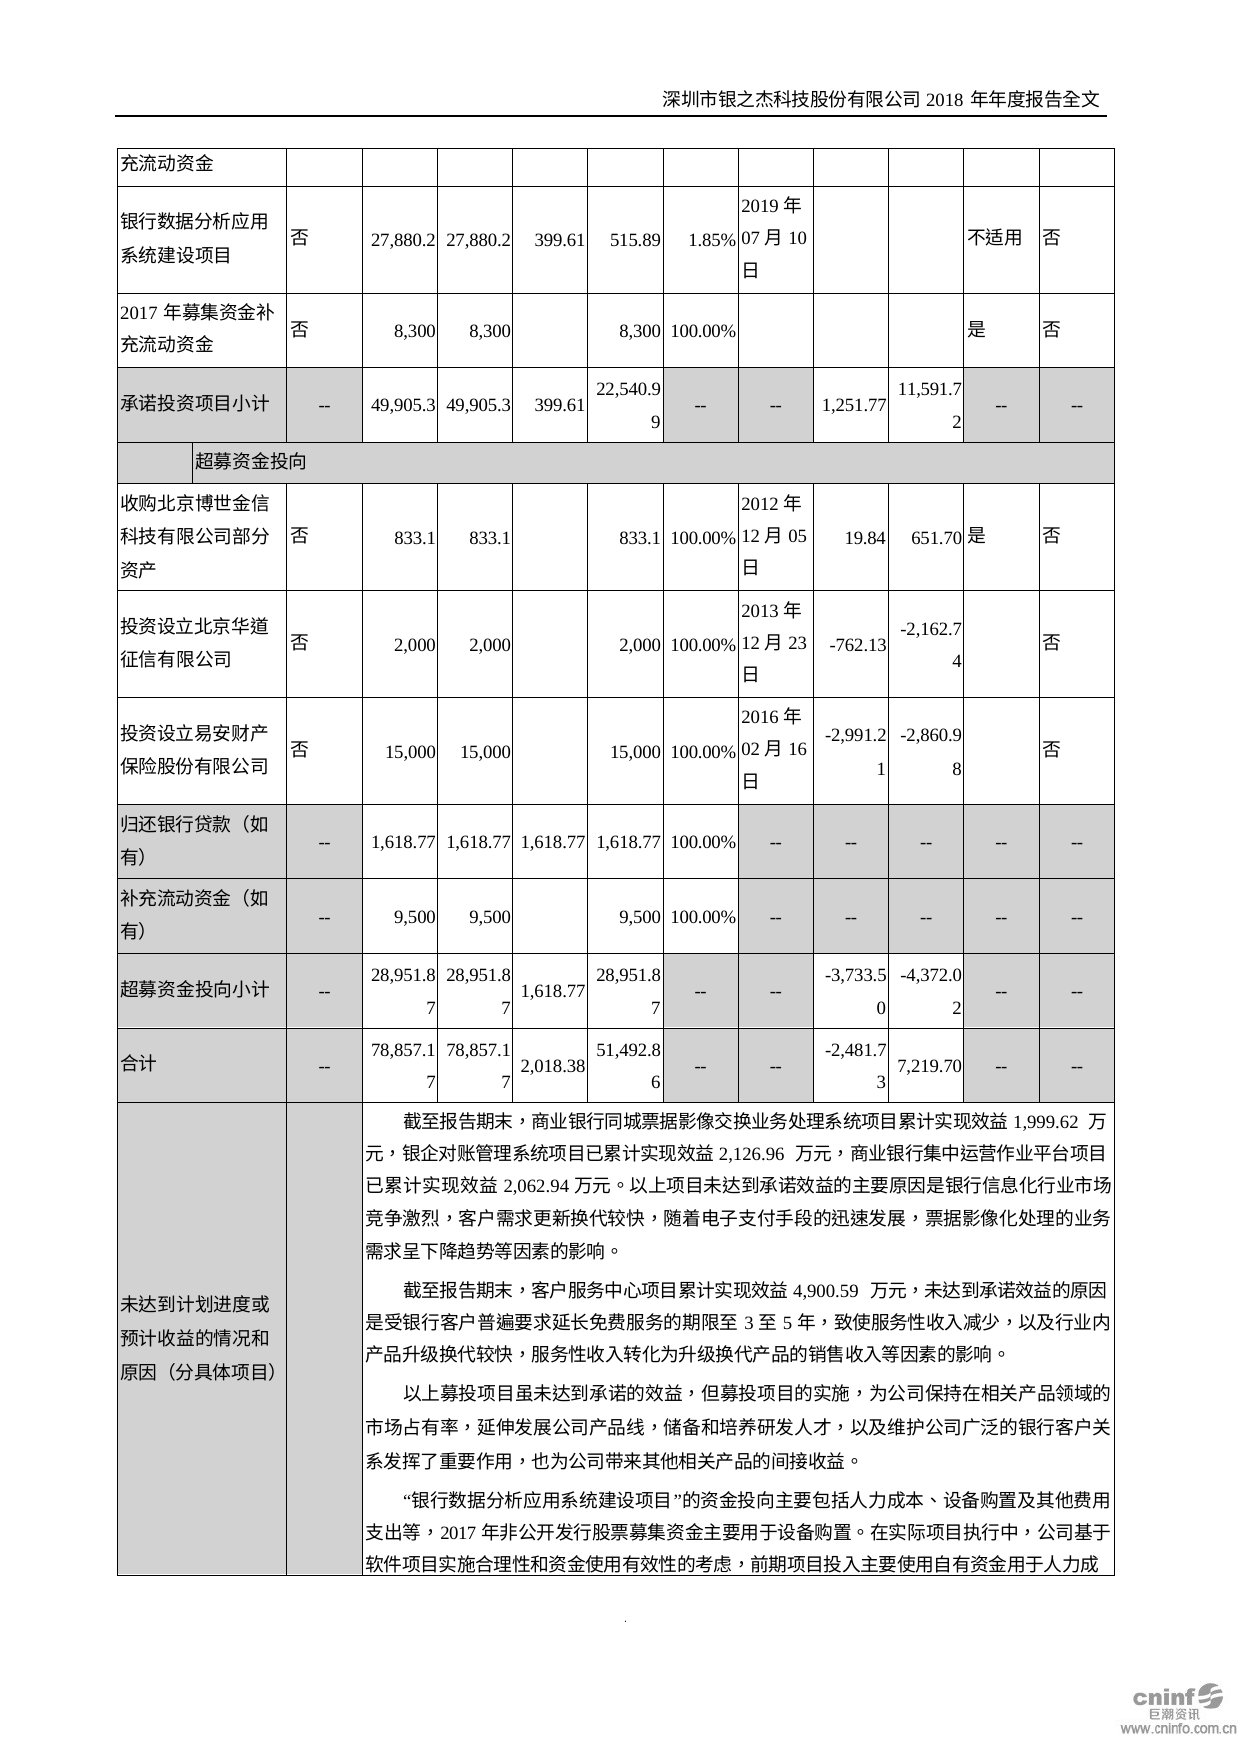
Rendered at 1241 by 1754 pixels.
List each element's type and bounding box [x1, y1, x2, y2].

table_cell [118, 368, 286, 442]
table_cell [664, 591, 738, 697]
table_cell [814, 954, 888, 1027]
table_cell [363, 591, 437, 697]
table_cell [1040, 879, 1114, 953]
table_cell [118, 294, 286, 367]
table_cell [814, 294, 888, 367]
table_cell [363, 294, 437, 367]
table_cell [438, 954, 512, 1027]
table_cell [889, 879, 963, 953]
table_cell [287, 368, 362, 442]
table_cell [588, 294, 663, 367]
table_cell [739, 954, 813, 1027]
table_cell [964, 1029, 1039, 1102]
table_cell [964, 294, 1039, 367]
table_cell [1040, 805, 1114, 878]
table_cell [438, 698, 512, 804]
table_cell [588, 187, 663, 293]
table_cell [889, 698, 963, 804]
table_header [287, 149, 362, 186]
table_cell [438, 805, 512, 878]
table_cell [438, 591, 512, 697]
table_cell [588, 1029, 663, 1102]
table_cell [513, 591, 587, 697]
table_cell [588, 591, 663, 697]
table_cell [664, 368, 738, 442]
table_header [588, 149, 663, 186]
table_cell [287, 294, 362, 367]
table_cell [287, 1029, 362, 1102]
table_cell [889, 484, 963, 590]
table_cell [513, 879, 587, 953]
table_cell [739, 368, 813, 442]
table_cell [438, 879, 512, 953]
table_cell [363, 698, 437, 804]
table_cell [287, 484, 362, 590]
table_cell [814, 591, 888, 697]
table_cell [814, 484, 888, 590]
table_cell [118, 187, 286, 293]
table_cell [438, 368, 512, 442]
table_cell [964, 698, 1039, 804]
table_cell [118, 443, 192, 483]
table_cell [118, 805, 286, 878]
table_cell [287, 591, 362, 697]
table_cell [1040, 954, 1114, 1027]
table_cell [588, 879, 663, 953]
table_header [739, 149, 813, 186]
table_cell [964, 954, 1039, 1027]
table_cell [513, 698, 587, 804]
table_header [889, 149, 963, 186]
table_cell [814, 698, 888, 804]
picture [1115, 1680, 1240, 1737]
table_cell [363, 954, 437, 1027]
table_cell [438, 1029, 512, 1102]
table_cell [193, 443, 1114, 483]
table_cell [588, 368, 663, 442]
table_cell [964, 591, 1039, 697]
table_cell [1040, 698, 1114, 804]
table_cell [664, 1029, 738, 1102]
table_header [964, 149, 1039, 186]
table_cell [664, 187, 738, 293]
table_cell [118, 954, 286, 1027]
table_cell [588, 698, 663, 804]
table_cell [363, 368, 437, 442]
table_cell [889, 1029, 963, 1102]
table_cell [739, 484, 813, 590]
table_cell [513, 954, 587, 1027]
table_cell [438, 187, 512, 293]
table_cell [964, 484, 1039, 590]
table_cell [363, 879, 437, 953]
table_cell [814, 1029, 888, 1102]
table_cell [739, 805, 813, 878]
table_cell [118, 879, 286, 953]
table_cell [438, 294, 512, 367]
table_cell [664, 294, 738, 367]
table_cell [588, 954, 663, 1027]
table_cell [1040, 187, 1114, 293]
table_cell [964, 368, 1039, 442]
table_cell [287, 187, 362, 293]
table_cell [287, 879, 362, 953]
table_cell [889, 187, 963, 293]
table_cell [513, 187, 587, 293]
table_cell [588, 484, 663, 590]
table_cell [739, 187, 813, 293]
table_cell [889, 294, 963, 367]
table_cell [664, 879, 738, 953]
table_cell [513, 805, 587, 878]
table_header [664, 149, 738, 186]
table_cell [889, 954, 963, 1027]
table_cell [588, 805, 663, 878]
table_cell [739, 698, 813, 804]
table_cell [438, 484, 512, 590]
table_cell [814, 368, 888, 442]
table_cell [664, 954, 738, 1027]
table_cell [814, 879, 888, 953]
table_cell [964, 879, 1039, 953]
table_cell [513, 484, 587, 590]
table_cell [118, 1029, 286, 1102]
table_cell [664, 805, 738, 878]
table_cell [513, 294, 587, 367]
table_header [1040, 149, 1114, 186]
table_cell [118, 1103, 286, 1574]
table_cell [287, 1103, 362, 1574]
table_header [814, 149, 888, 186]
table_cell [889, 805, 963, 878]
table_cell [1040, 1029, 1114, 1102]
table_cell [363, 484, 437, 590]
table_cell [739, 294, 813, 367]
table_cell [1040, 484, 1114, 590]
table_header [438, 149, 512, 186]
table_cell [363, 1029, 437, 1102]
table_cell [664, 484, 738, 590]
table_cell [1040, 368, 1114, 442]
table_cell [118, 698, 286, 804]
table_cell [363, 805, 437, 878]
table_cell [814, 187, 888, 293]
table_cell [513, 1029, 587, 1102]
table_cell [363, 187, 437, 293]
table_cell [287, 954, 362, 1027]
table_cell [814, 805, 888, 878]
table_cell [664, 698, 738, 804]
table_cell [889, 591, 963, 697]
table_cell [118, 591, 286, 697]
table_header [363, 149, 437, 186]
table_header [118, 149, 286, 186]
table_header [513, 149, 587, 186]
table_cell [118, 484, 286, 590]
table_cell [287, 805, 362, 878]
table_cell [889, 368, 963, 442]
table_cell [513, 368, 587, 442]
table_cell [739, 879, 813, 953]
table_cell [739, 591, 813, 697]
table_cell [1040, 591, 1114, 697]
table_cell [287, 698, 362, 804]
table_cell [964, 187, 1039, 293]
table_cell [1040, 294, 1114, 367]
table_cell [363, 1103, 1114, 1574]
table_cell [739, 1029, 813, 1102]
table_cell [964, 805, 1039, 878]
